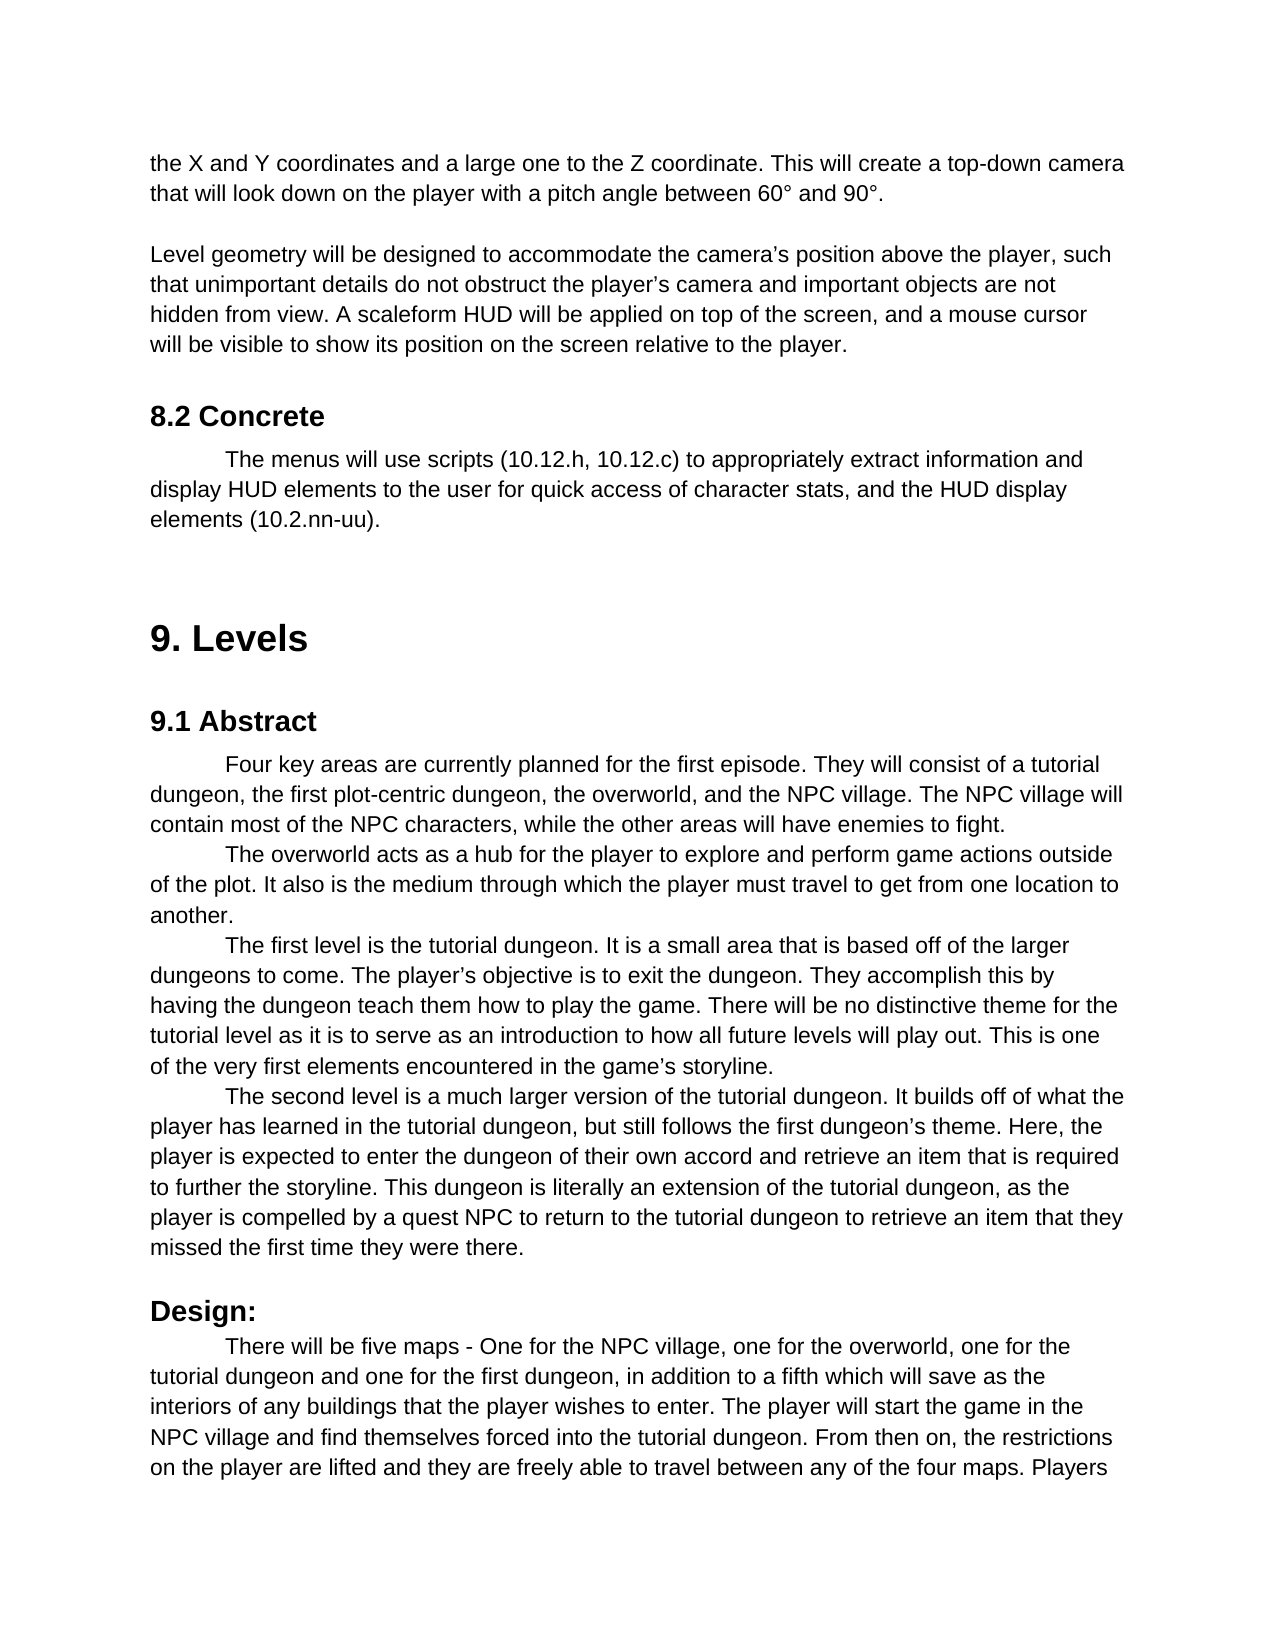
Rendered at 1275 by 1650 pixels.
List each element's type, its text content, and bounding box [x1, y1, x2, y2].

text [150, 150, 1125, 358]
subtitle 9.1 Abstract [150, 704, 1125, 737]
text The second level is a much larger version of the tutorial dungeon. It builds off of what the player has learned in the tutorial dungeon, but still follows the first dungeon’s theme. Here, the player is expected to enter the dungeon of their own accord and retrieve an item that is required to further the storyline. This dungeon is literally an extension of the tutorial dungeon, as the player is compelled by a quest NPC to return to the tutorial dungeon to retrieve an item that they missed the first time they were there. [150, 1083, 1125, 1260]
text The first level is the tutorial dungeon. It is a small area that is based off of the larger dungeons to come. The player’s objective is to exit the dungeon. They accomplish this by having the dungeon teach them how to play the game. There will be no distinctive theme for the tutorial level as it is to serve as an introduction to how all future levels will play out. This is one of the very first elements encountered in the game’s storyline. [150, 932, 1125, 1079]
subtitle 9. Levels [150, 617, 1125, 660]
text The menus will use scripts (10.12.h, 10.12.c) to appropriately extract information and display HUD elements to the user for quick access of character stats, and the HUD display elements (10.2.nn-uu). [150, 446, 1125, 533]
text The overworld acts as a hub for the player to explore and perform game actions outside of the plot. It also is the medium through which the player must travel to get from one location to another. [150, 841, 1125, 928]
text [150, 1333, 1125, 1480]
text Design: [150, 1294, 1125, 1328]
subtitle 8.2 Concrete [150, 399, 1125, 432]
text Four key areas are currently planned for the first episode. They will consist of a tutorial dungeon, the first plot-centric dungeon, the overworld, and the NPC village. The NPC village will contain most of the NPC characters, while the other areas will have enemies to fight. [150, 751, 1125, 837]
